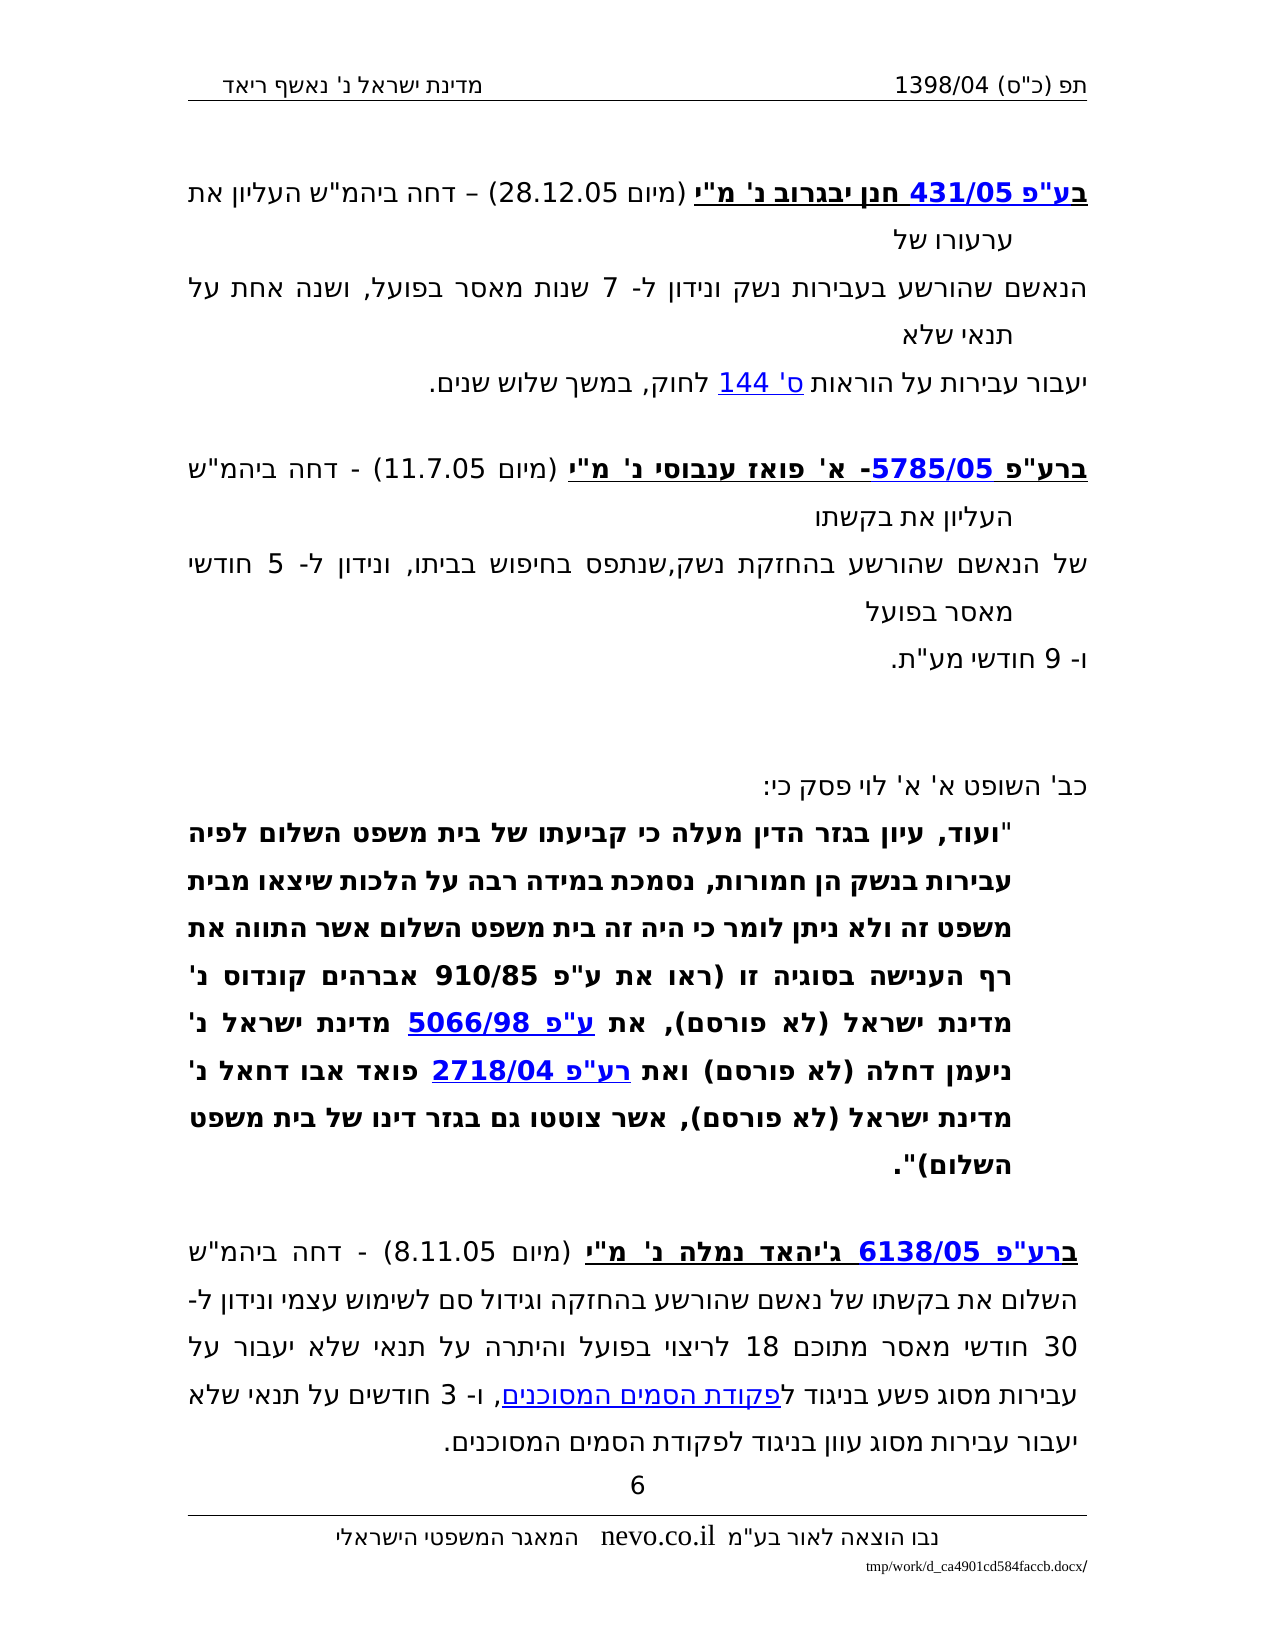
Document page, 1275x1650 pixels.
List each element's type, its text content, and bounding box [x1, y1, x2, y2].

text ו- 9 חודשי מע"ת. [187, 644, 1087, 675]
text ברע"פ 6138/05 ג'יהאד נמלה נ' מ"י (מיום 8.11.05) - דחה ביהמ"ש השלום את בקשתו של נאשם שהורשע בהחזקה וגידול סם לשימוש עצמי ונידון ל- 30 חודשי מאסר מתוכם 18 לריצוי בפועל והיתרה על תנאי שלא יעבור על עבירות מסוג פשע בניגוד לפקודת הסמים המסוכנים, ו- 3 חודשים על תנאי שלא יעבור עבירות מסוג עוון בניגוד לפקודת הסמים המסוכנים. [187, 1236, 1078, 1458]
text ברע"פ 5785/05- א' פואז ענבוסי נ' מ"י (מיום 11.7.05) - דחה ביהמ"ש העליון את בקשתו [187, 454, 1087, 533]
text כב' השופט א' א' לוי פסק כי: [187, 770, 1087, 802]
text הנאשם שהורשע בעבירות נשק ונידון ל- 7 שנות מאסר בפועל, ושנה אחת על תנאי שלא [187, 272, 1087, 351]
text "ועוד, עיון בגזר הדין מעלה כי קביעתו של בית משפט השלום לפיה עבירות בנשק הן חמורות, נסמכת במידה רבה על הלכות שיצאו מבית משפט זה ולא ניתן לומר כי היה זה בית משפט השלום אשר התווה את רף הענישה בסוגיה זו (ראו את ע"פ 910/85 אברהים קונדוס נ' מדינת ישראל (לא פורסם), את ע"פ 5066/98 מדינת ישראל נ' ניעמן דחלה (לא פורסם) ואת רע"פ 2718/04 פואד אבו דחאל נ' מדינת ישראל (לא פורסם), אשר צוטטו גם בגזר דינו של בית משפט השלום)". [187, 817, 1012, 1181]
text של הנאשם שהורשע בהחזקת נשק,שנתפס בחיפוש בביתו, ונידון ל- 5 חודשי מאסר בפועל [187, 549, 1087, 628]
text בע"פ 431/05 חנן יבגרוב נ' מ"י (מיום 28.12.05) – דחה ביהמ"ש העליון את ערעורו של [187, 177, 1087, 256]
text יעבור עבירות על הוראות ס' 144 לחוק, במשך שלוש שנים. [187, 367, 1087, 398]
